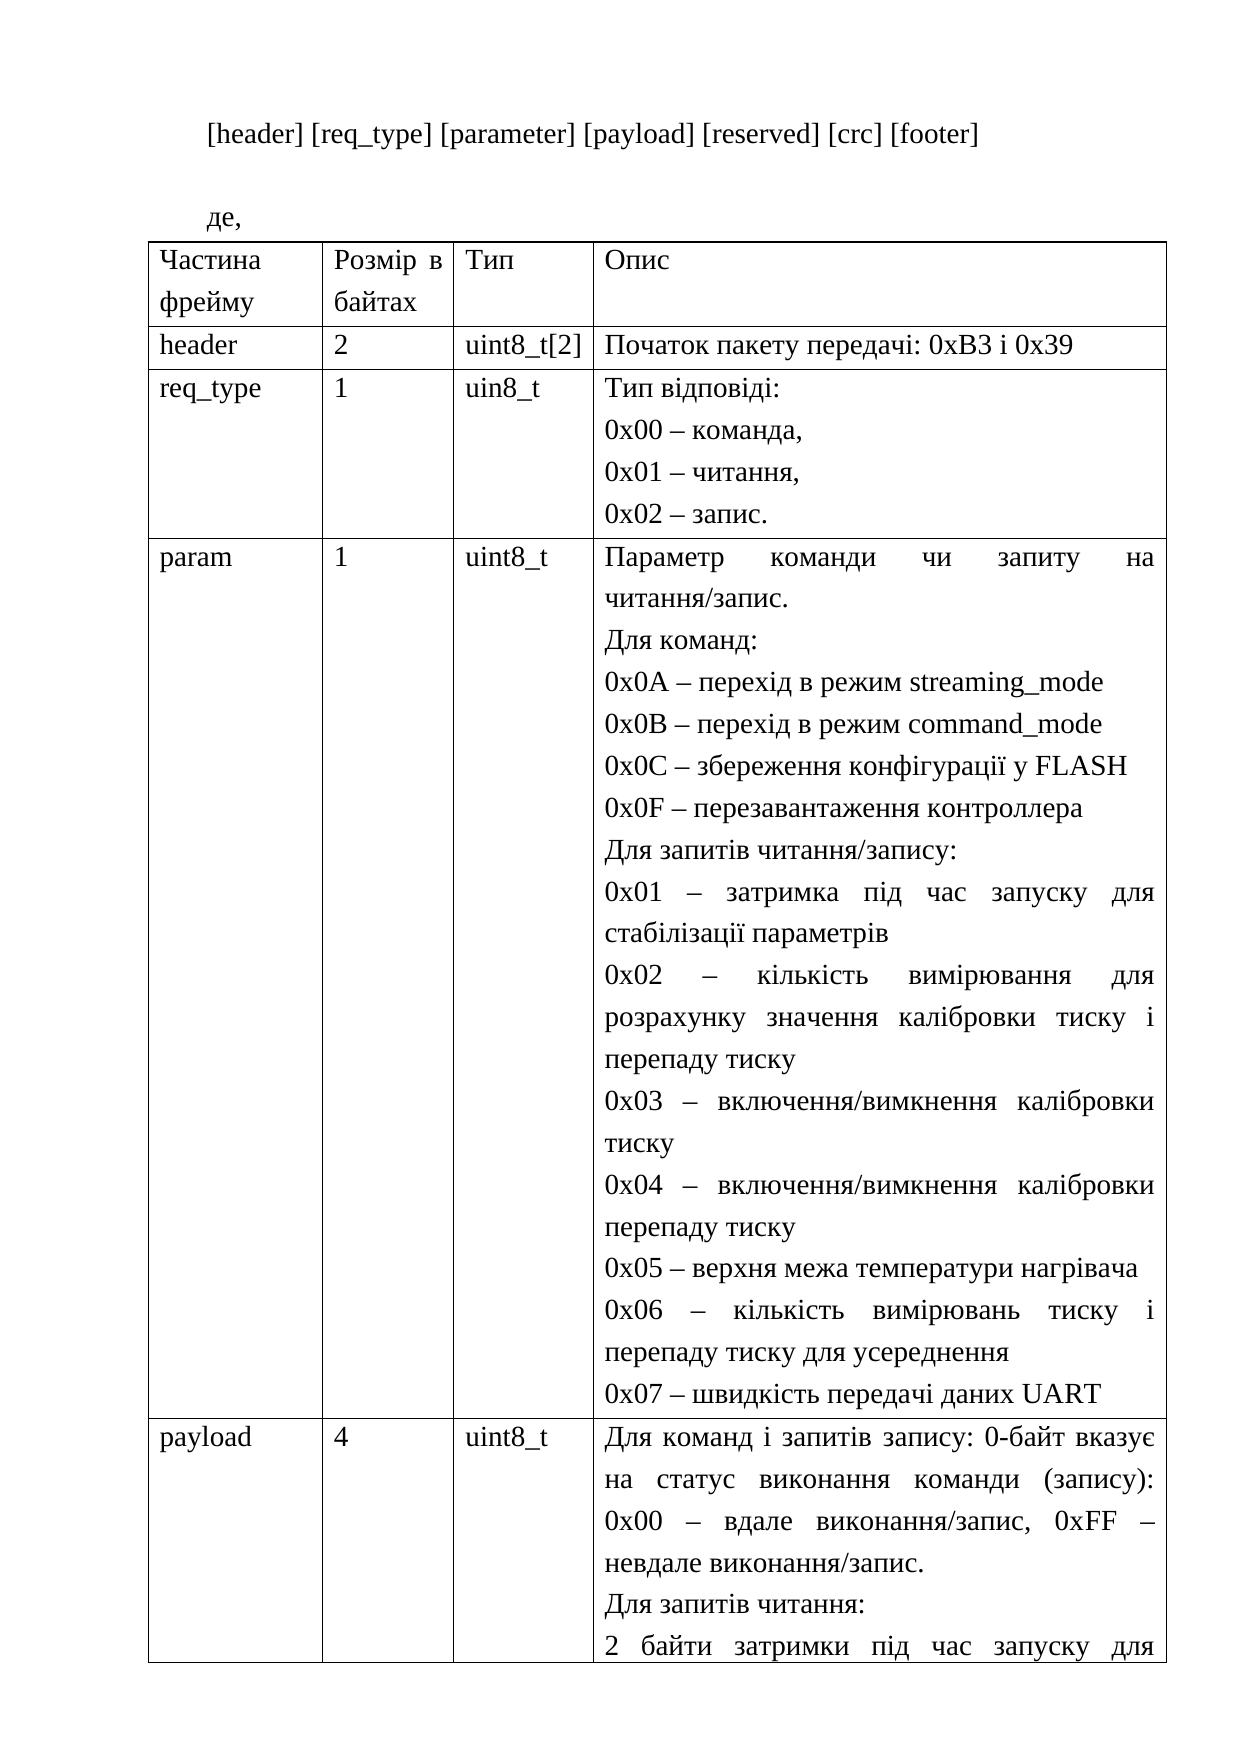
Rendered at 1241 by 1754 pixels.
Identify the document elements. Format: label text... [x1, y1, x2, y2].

table_cell 2 [323, 327, 453, 369]
table_cell Тип відповіді: 0x00 – команда, 0x01 – читання, 0x02 – запис. [594, 370, 1166, 538]
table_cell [594, 1419, 1166, 1662]
text де, [148, 199, 1167, 233]
table_cell Параметр команди чи запиту на читання/запис. Для команд: 0x0A – перехід в режим streaming_mode 0x0B – перехід в режим command_mode 0x0C – збереження конфігурації у FLASH 0x0F – перезавантаження контроллера Для запитів читання/запису: 0x01 – затримка під час запуску для стабілізації параметрів 0x02 – кількість вимірювання для розрахунку значення калібровки тиску і перепаду тиску 0x03 – включення/вимкнення калібровки тиску 0x04 – включення/вимкнення калібровки перепаду тиску 0x05 – верхня межа температури нагрівача 0х06 – кількість вимірювань тиску і перепаду тиску для усереднення 0x07 – швидкість передачі даних UART [594, 539, 1166, 1418]
table_cell Початок пакету передачі: 0xB3 і 0x39 [594, 327, 1166, 369]
table_header Розмір в байтах [323, 243, 453, 326]
table_header Тип [454, 243, 593, 326]
table_cell uin8_t [454, 370, 593, 538]
table_cell header [149, 327, 322, 369]
table_header Частина фрейму [149, 243, 322, 326]
table_cell uint8_t[2] [454, 327, 593, 369]
table_cell param [149, 539, 322, 1418]
table_header Опис [594, 243, 1166, 326]
text [header] [req_type] [parameter] [payload] [reserved] [crc] [footer] [148, 116, 1167, 149]
table_cell 4 [323, 1419, 453, 1662]
table_cell req_type [149, 370, 322, 538]
table_cell uint8_t [454, 1419, 593, 1662]
table_cell payload [149, 1419, 322, 1662]
table_cell uint8_t [454, 539, 593, 1418]
table_cell 1 [323, 370, 453, 538]
table_cell 1 [323, 539, 453, 1418]
